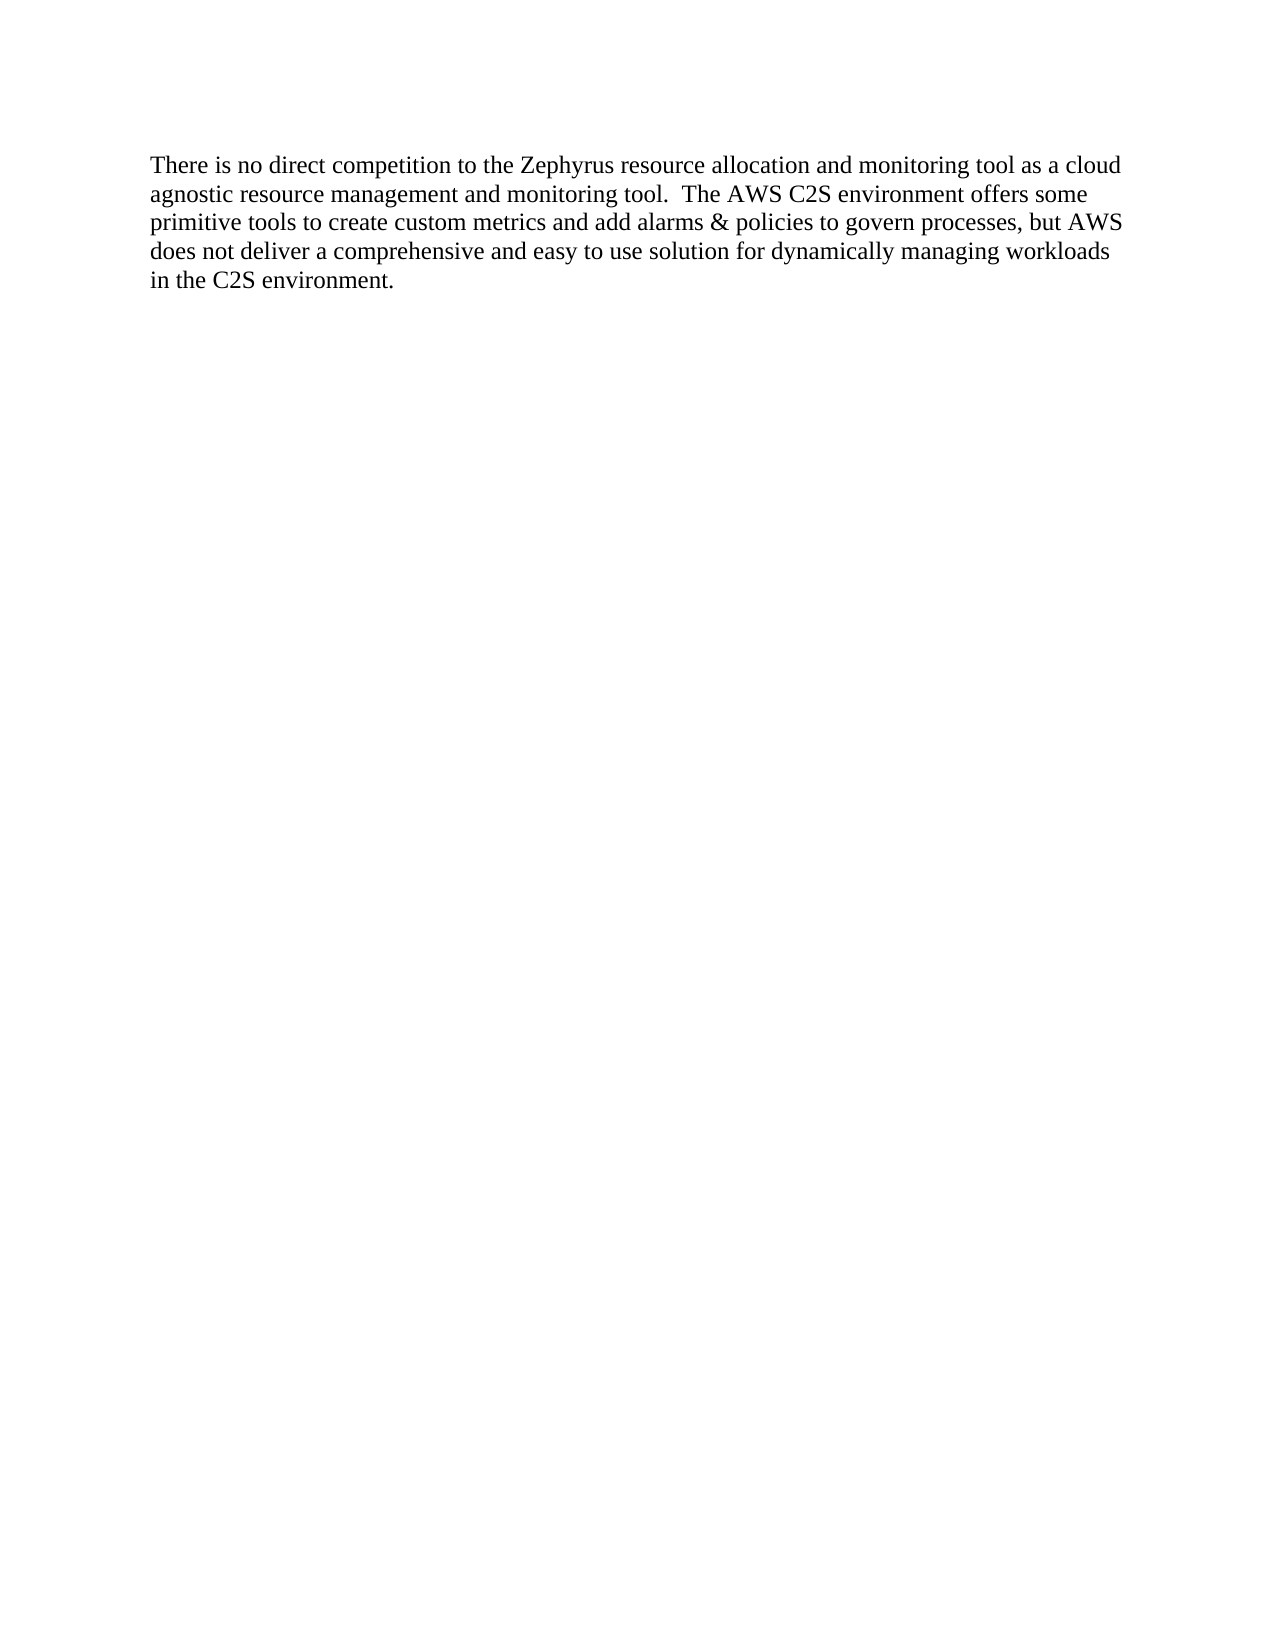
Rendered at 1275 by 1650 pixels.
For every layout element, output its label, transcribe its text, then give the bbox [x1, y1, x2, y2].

text There is no direct competition to the Zephyrus resource allocation and monitoring tool as a cloud agnostic resource management and monitoring tool. The AWS C2S environment offers some primitive tools to create custom metrics and add alarms & policies to govern processes, but AWS does not deliver a comprehensive and easy to use solution for dynamically managing workloads in the C2S environment. [150, 150, 1125, 294]
